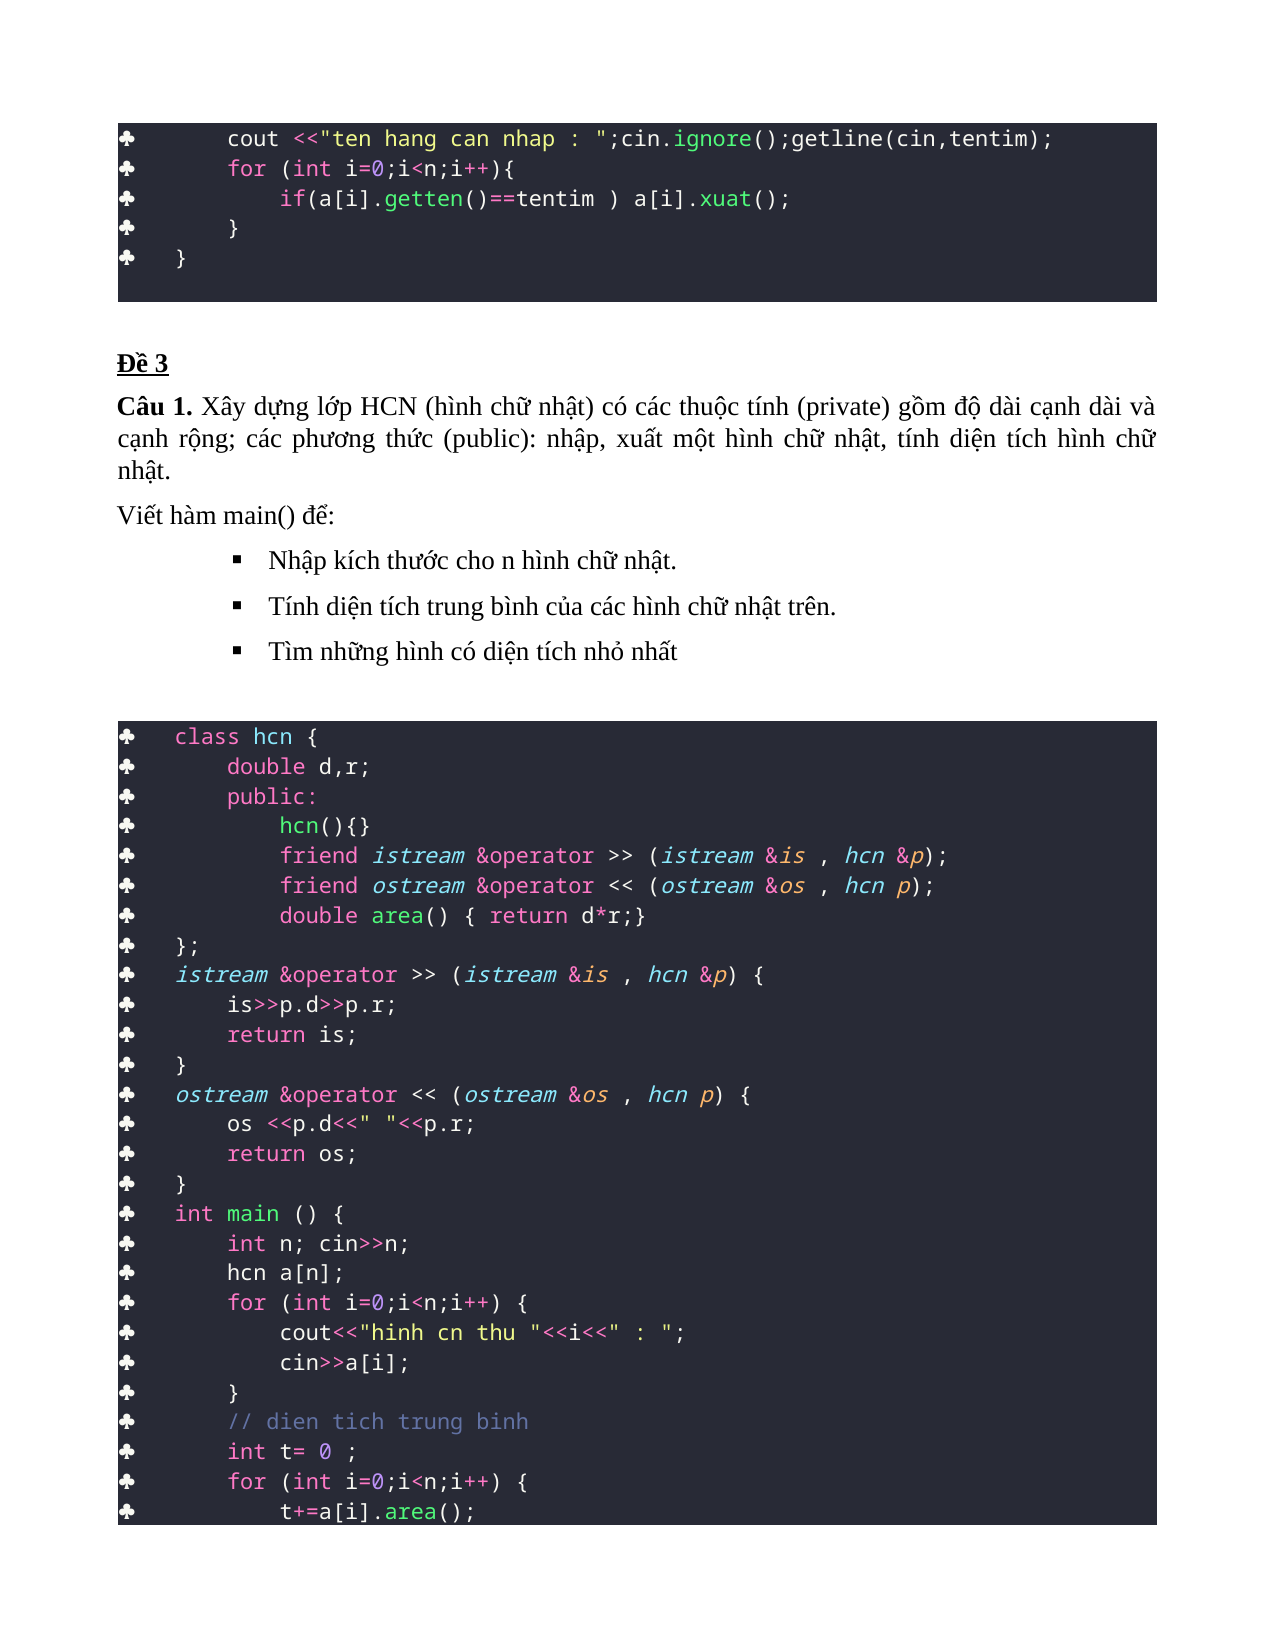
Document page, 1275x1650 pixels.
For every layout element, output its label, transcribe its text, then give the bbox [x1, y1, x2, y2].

text cout <<"ten hang can nhap : ";cin.ignore();getline(cin,tentim); [118, 123, 1157, 153]
text for (int i=0;i<n;i++) { [118, 1287, 1157, 1317]
text istream &operator >> (istream &is , hcn &p) { [118, 959, 1157, 989]
text ostream &operator << (ostream &os , hcn p) { [118, 1078, 1157, 1108]
text cout<<"hinh cn thu "<<i<<" : "; [118, 1317, 1157, 1347]
text os <<p.d<<" "<<p.r; [118, 1108, 1157, 1138]
text }; [118, 929, 1157, 959]
text return is; [118, 1019, 1157, 1049]
text for (int i=0;i<n;i++) { [118, 1466, 1157, 1496]
text } [118, 242, 1157, 272]
text public: [118, 781, 1157, 810]
text hcn a[n]; [118, 1257, 1157, 1287]
text int t= 0 ; [118, 1436, 1157, 1466]
text Câu 1. Xây dựng lớp HCN (hình chữ nhật) có các thuộc tính (private) gồm độ dài cạnh dài và cạnh rộng; các phương thức (public): nhập, xuất một hình chữ nhật, tính diện tích hình chữ nhật. [116, 390, 1157, 485]
text double d,r; [118, 751, 1157, 781]
text for (int i=0;i<n;i++){ [118, 153, 1157, 183]
text if(a[i].getten()==tentim ) a[i].xuat(); [118, 183, 1157, 212]
text class hcn { [118, 721, 1157, 751]
text cin>>a[i]; [118, 1347, 1157, 1376]
text } [118, 1049, 1157, 1078]
text friend ostream &operator << (ostream &os , hcn p); [118, 870, 1157, 900]
text } [118, 1376, 1157, 1406]
text t+=a[i].area(); [118, 1496, 1157, 1525]
text friend istream &operator >> (istream &is , hcn &p); [118, 840, 1157, 870]
list Nhập kích thước cho n hình chữ nhật. [231, 544, 1157, 575]
text } [118, 212, 1157, 242]
text return os; [118, 1138, 1157, 1168]
list Tìm những hình có diện tích nhỏ nhất [231, 635, 1157, 666]
text is>>p.d>>p.r; [118, 989, 1157, 1019]
subtitle Đề 3 [116, 347, 1157, 378]
text // dien tich trung binh [118, 1406, 1157, 1436]
text } [118, 1168, 1157, 1198]
text int n; cin>>n; [118, 1227, 1157, 1257]
text double area() { return d*r;} [118, 900, 1157, 929]
text hcn(){} [118, 810, 1157, 840]
text int main () { [118, 1198, 1157, 1227]
list Tính diện tích trung bình của các hình chữ nhật trên. [231, 589, 1157, 621]
text Viết hàm main() để: [116, 499, 1157, 530]
